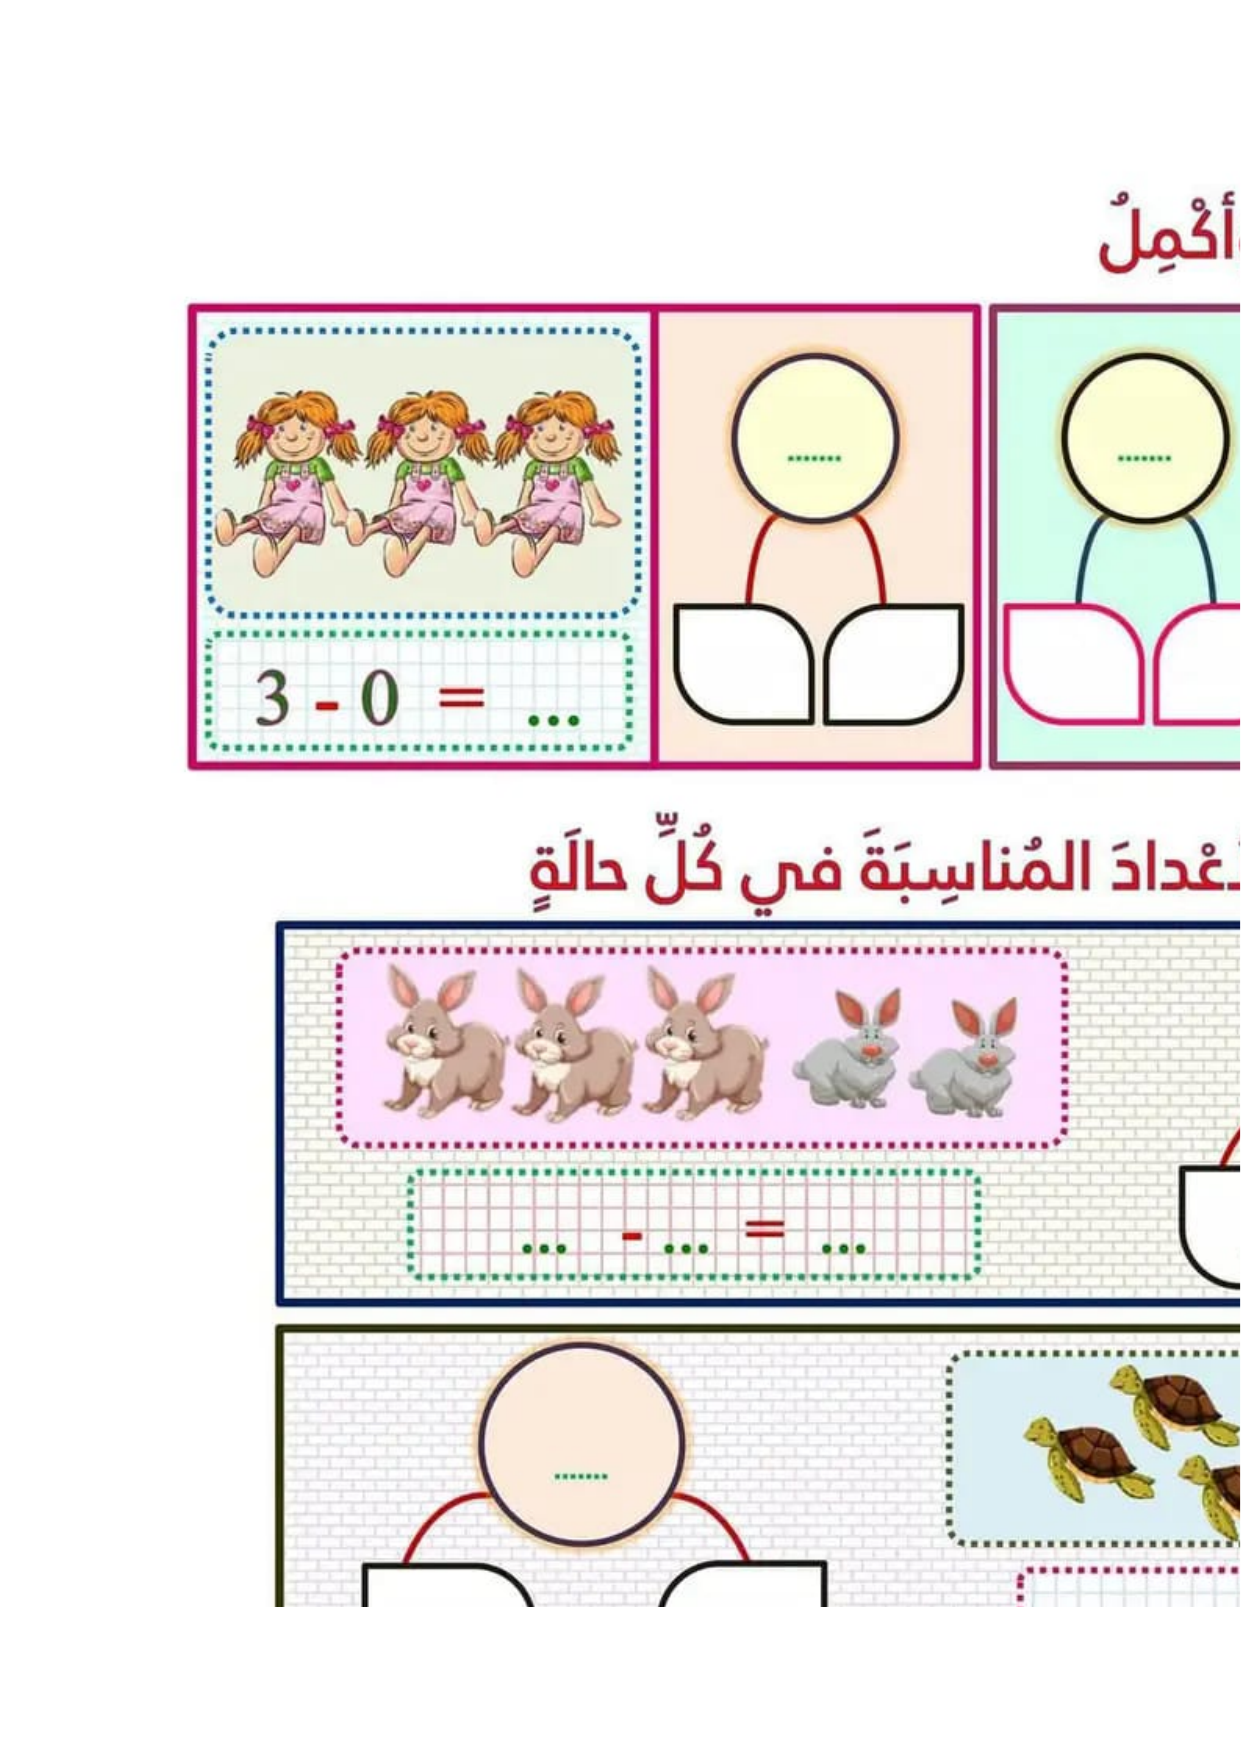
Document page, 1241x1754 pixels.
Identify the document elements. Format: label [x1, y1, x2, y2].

picture [147, 147, 1241, 1607]
